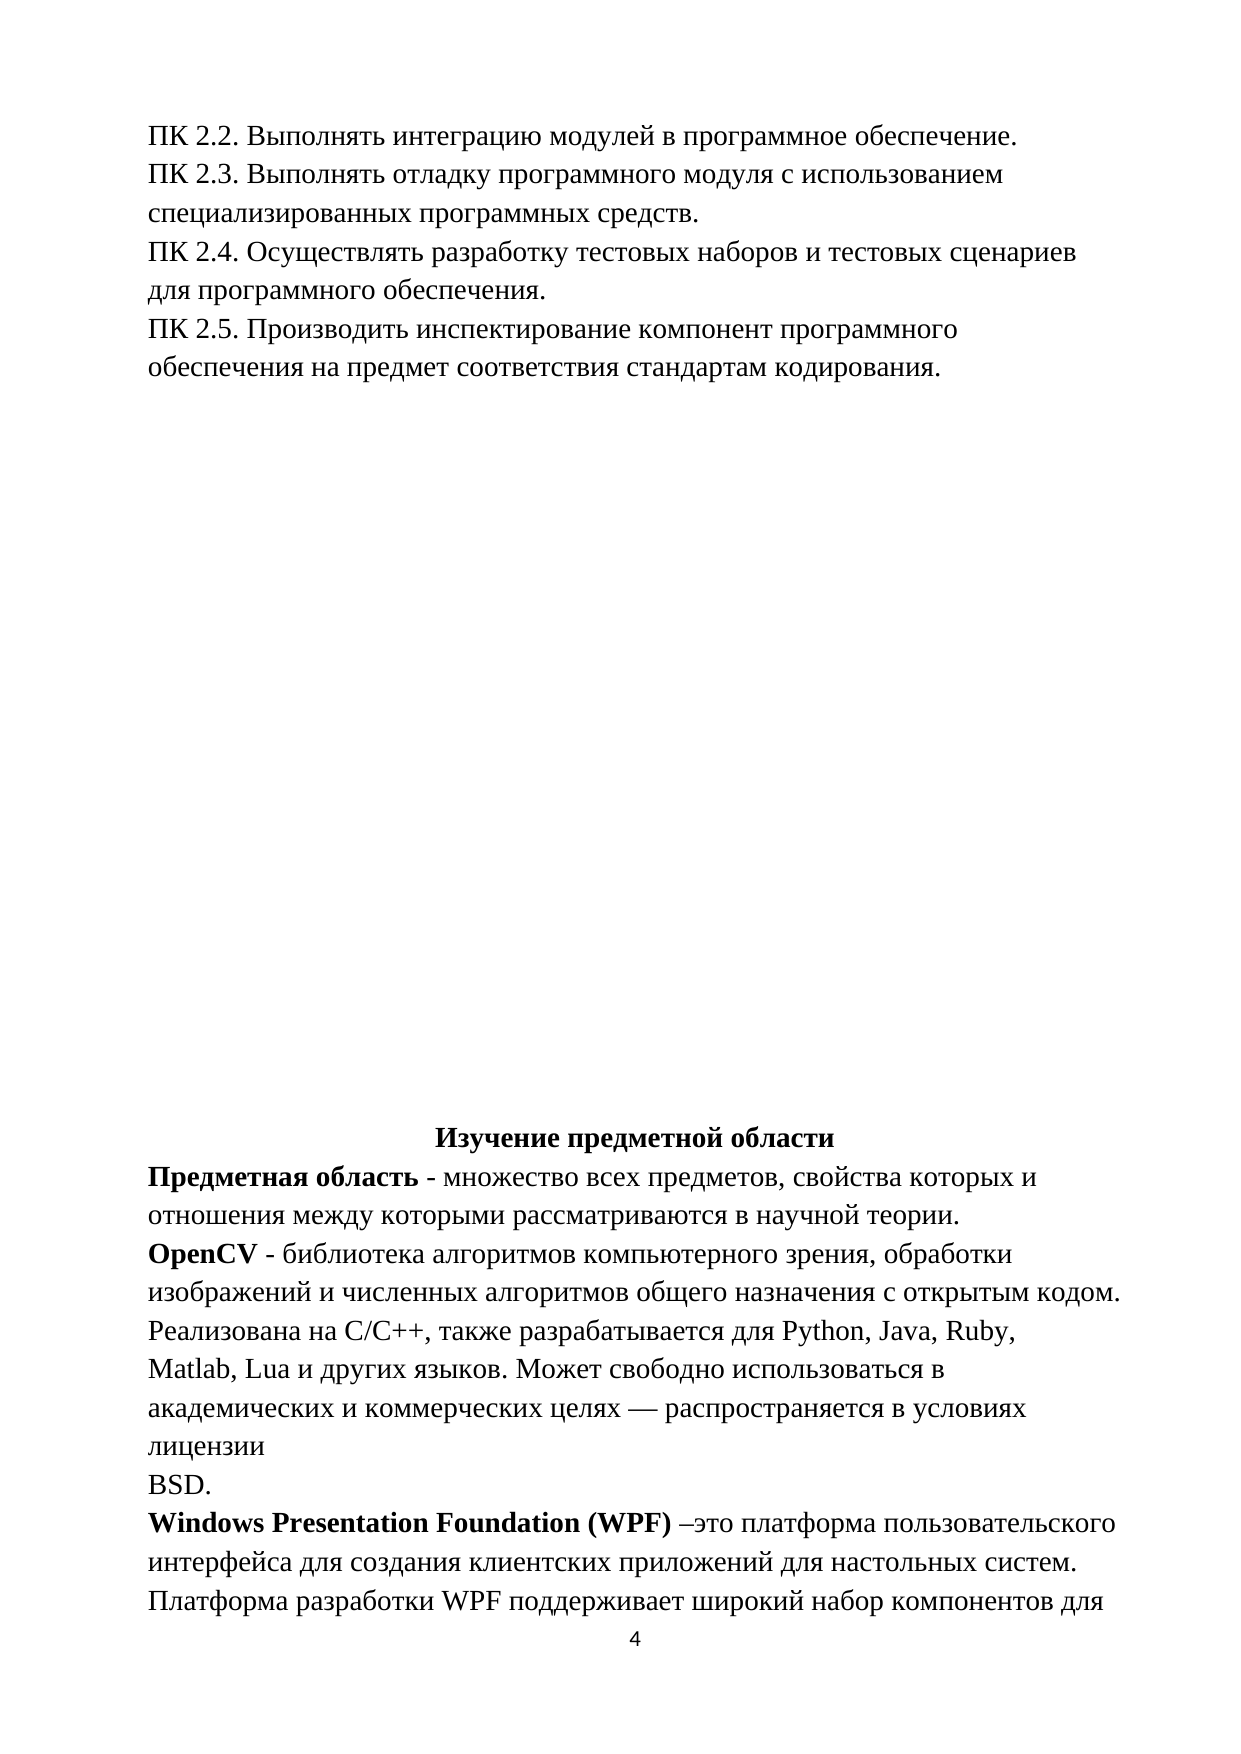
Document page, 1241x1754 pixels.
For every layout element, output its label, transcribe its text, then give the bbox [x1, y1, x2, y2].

text ПК 2.2. Выполнять интеграцию модулей в программное обеспечение. [148, 118, 1122, 152]
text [148, 1506, 1122, 1616]
text Реализована на C/C++, также разрабатывается для Python, Java, Ruby, [148, 1313, 1122, 1346]
text специализированных программных средств. [148, 195, 1122, 229]
text Изучение предметной области [148, 1120, 1122, 1154]
text Matlab, Lua и других языков. Может свободно использоваться в академических и коммерческих целях — распространяется в условиях лицензии [148, 1351, 1122, 1462]
text отношения между которыми рассматриваются в научной теории. [148, 1197, 1122, 1231]
text ПК 2.5. Производить инспектирование компонент программного [148, 311, 1122, 344]
text BSD. [148, 1467, 1122, 1501]
text изображений и численных алгоритмов общего назначения с открытым кодом. [148, 1274, 1122, 1308]
text ПК 2.3. Выполнять отладку программного модуля с использованием [148, 157, 1122, 190]
text обеспечения на предмет соответствия стандартам кодирования. [148, 349, 1122, 383]
text ПК 2.4. Осуществлять разработку тестовых наборов и тестовых сценариев для программного обеспечения. [148, 234, 1122, 306]
text OpenCV - библиотека алгоритмов компьютерного зрения, обработки [148, 1236, 1122, 1269]
text Предметная область - множество всех предметов, свойства которых и [148, 1159, 1122, 1192]
